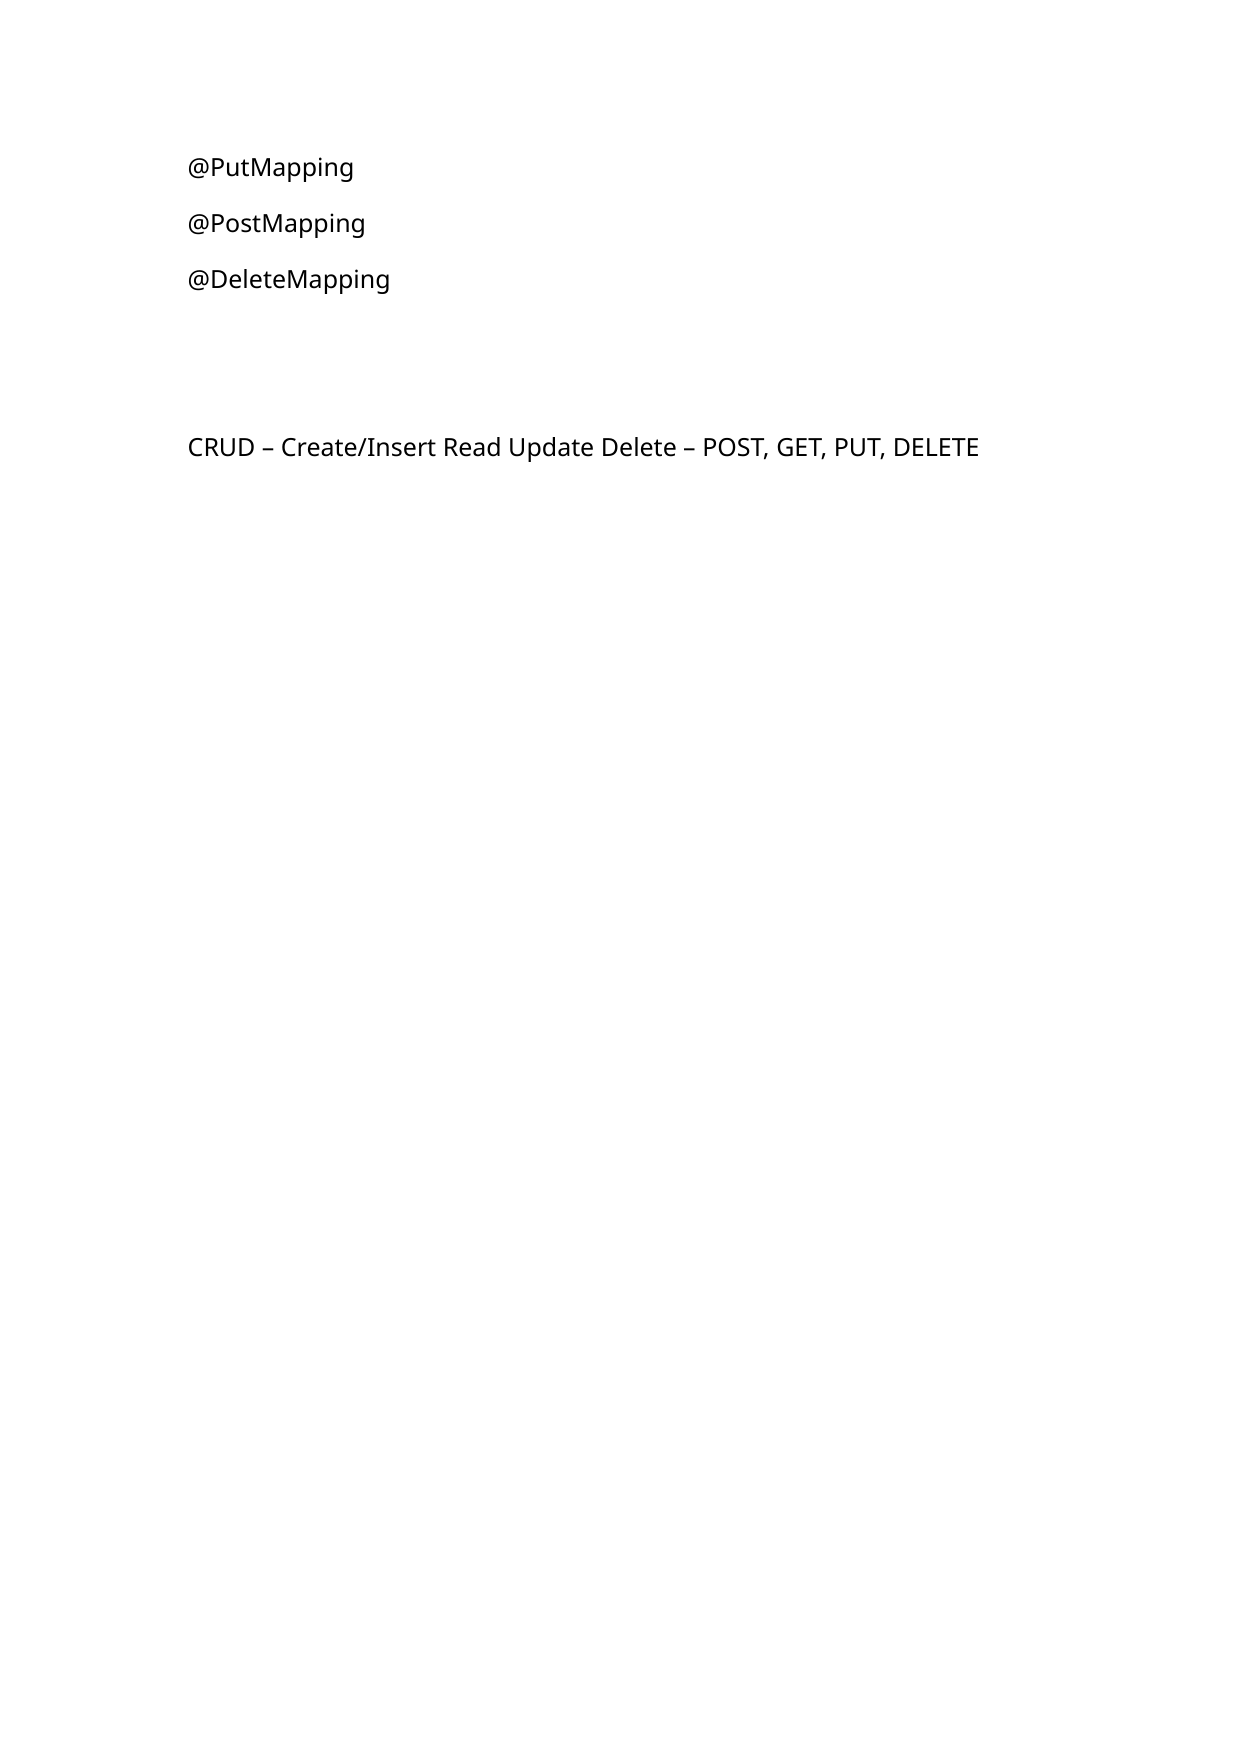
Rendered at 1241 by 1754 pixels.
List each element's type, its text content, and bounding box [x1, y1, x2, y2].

text @DeleteMapping [187, 262, 1090, 296]
text CRUD – Create/Insert Read Update Delete – POST, GET, PUT, DELETE [187, 429, 1090, 463]
text @PutMapping [187, 150, 1090, 184]
text @PostMapping [187, 206, 1090, 240]
